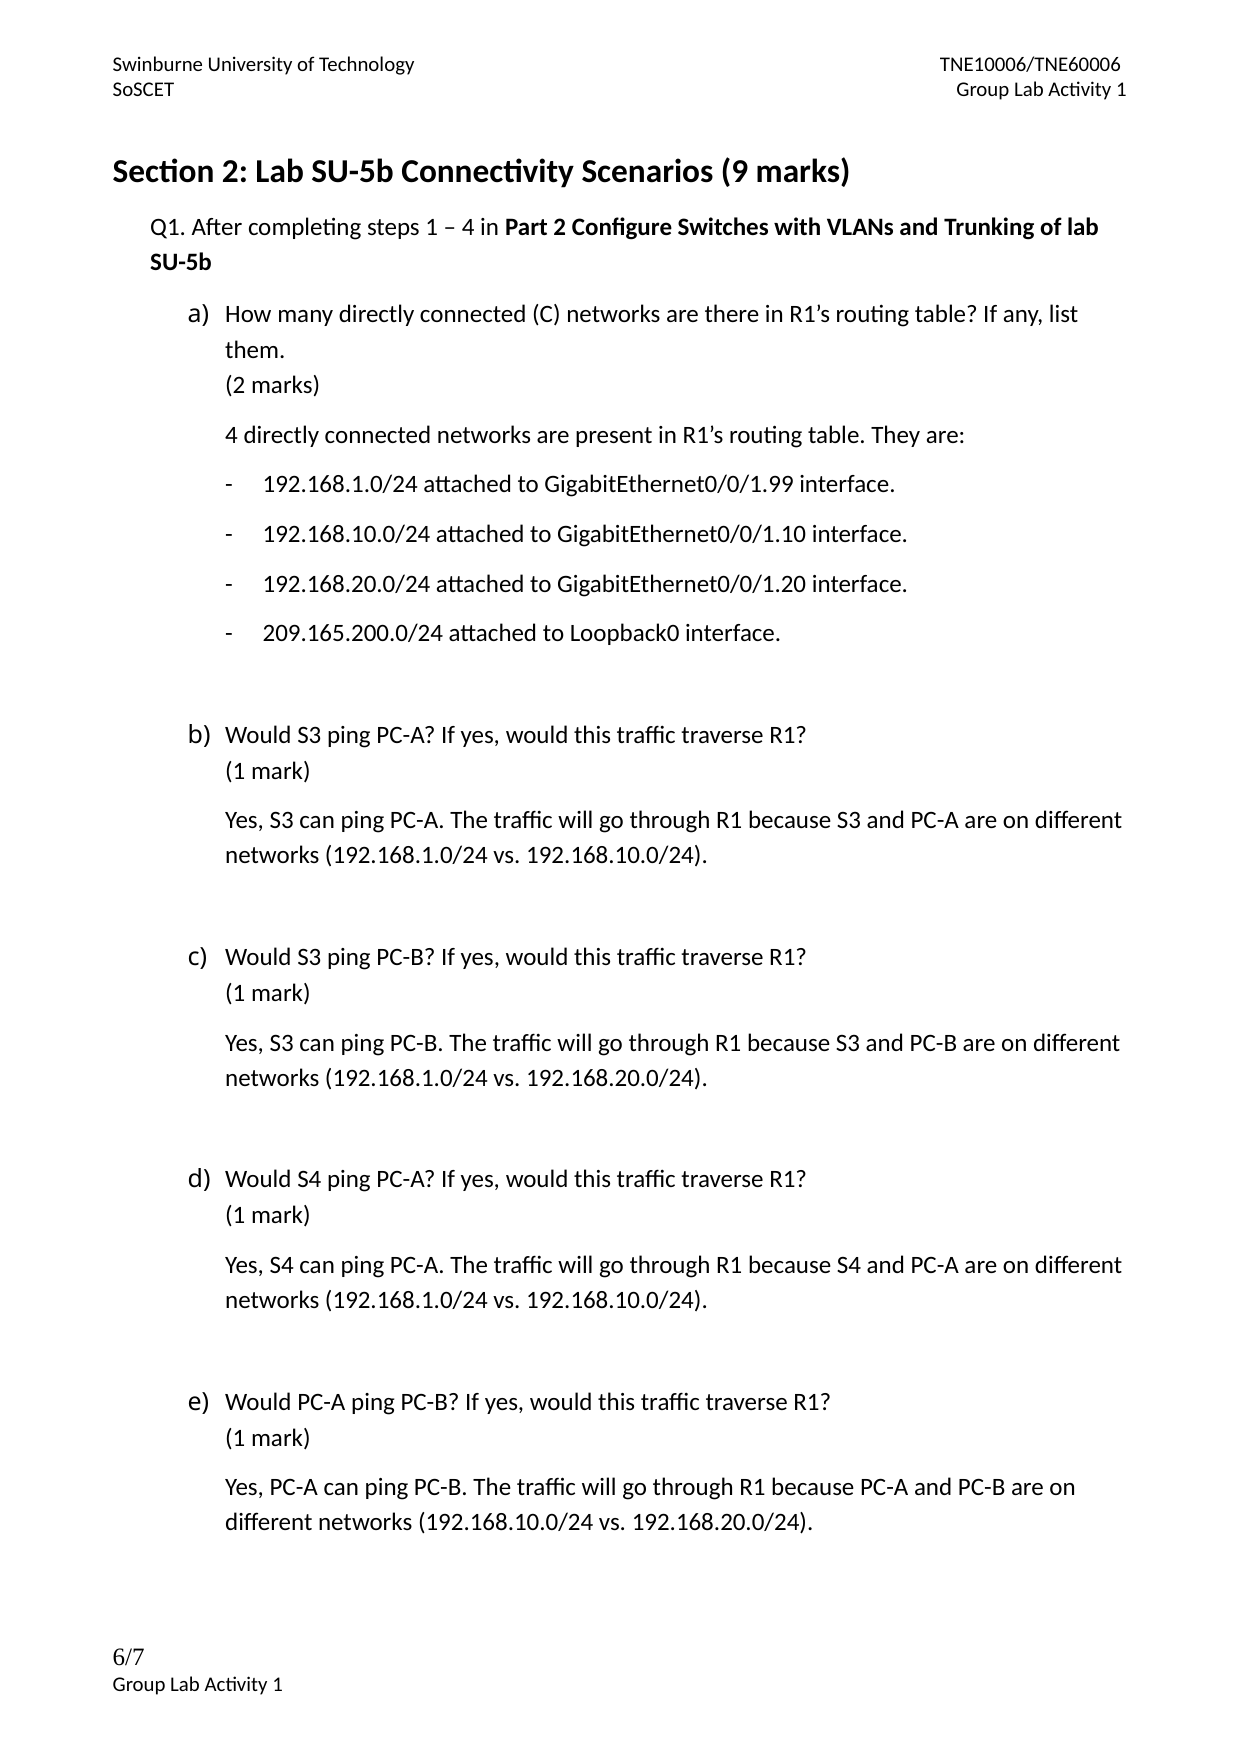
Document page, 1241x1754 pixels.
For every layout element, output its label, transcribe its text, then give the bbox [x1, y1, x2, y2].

list 192.168.20.0/24 attached to GigabitEthernet0/0/1.20 interface. [225, 568, 1128, 598]
list Would S4 ping PC-A? If yes, would this traffic traverse R1? (1 mark) [187, 1161, 1128, 1230]
list 209.165.200.0/24 attached to Loopback0 interface. [225, 617, 1128, 648]
text Section 2: Lab SU-5b Connectivity Scenarios (9 marks) [112, 150, 1128, 191]
text Q1. After completing steps 1 – 4 in Part 2 Configure Switches with VLANs and Trunking of lab SU-5b [150, 211, 1128, 277]
text Yes, S3 can ping PC-B. The traffic will go through R1 because S3 and PC-B are on different networks (192.168.1.0/24 vs. 192.168.20.0/24). [225, 1027, 1128, 1092]
list 192.168.10.0/24 attached to GigabitEthernet0/0/1.10 interface. [225, 518, 1128, 549]
list 192.168.1.0/24 attached to GigabitEthernet0/0/1.99 interface. [225, 469, 1128, 499]
list Would S3 ping PC-A? If yes, would this traffic traverse R1? (1 mark) [187, 717, 1128, 786]
text 4 directly connected networks are present in R1’s routing table. They are: [225, 419, 1128, 449]
text Yes, PC-A can ping PC-B. The traffic will go through R1 because PC-A and PC-B are on different networks (192.168.10.0/24 vs. 192.168.20.0/24). [225, 1472, 1128, 1537]
text Yes, S3 can ping PC-A. The traffic will go through R1 because S3 and PC-A are on different networks (192.168.1.0/24 vs. 192.168.10.0/24). [225, 805, 1128, 870]
text Yes, S4 can ping PC-A. The traffic will go through R1 because S4 and PC-A are on different networks (192.168.1.0/24 vs. 192.168.10.0/24). [225, 1249, 1128, 1315]
list Would S3 ping PC-B? If yes, would this traffic traverse R1? (1 mark) [187, 939, 1128, 1008]
list Would PC-A ping PC-B? If yes, would this traffic traverse R1? (1 mark) [187, 1383, 1128, 1452]
list How many directly connected (C) networks are there in R1’s routing table? If any, list them. (2 marks) [187, 296, 1128, 400]
